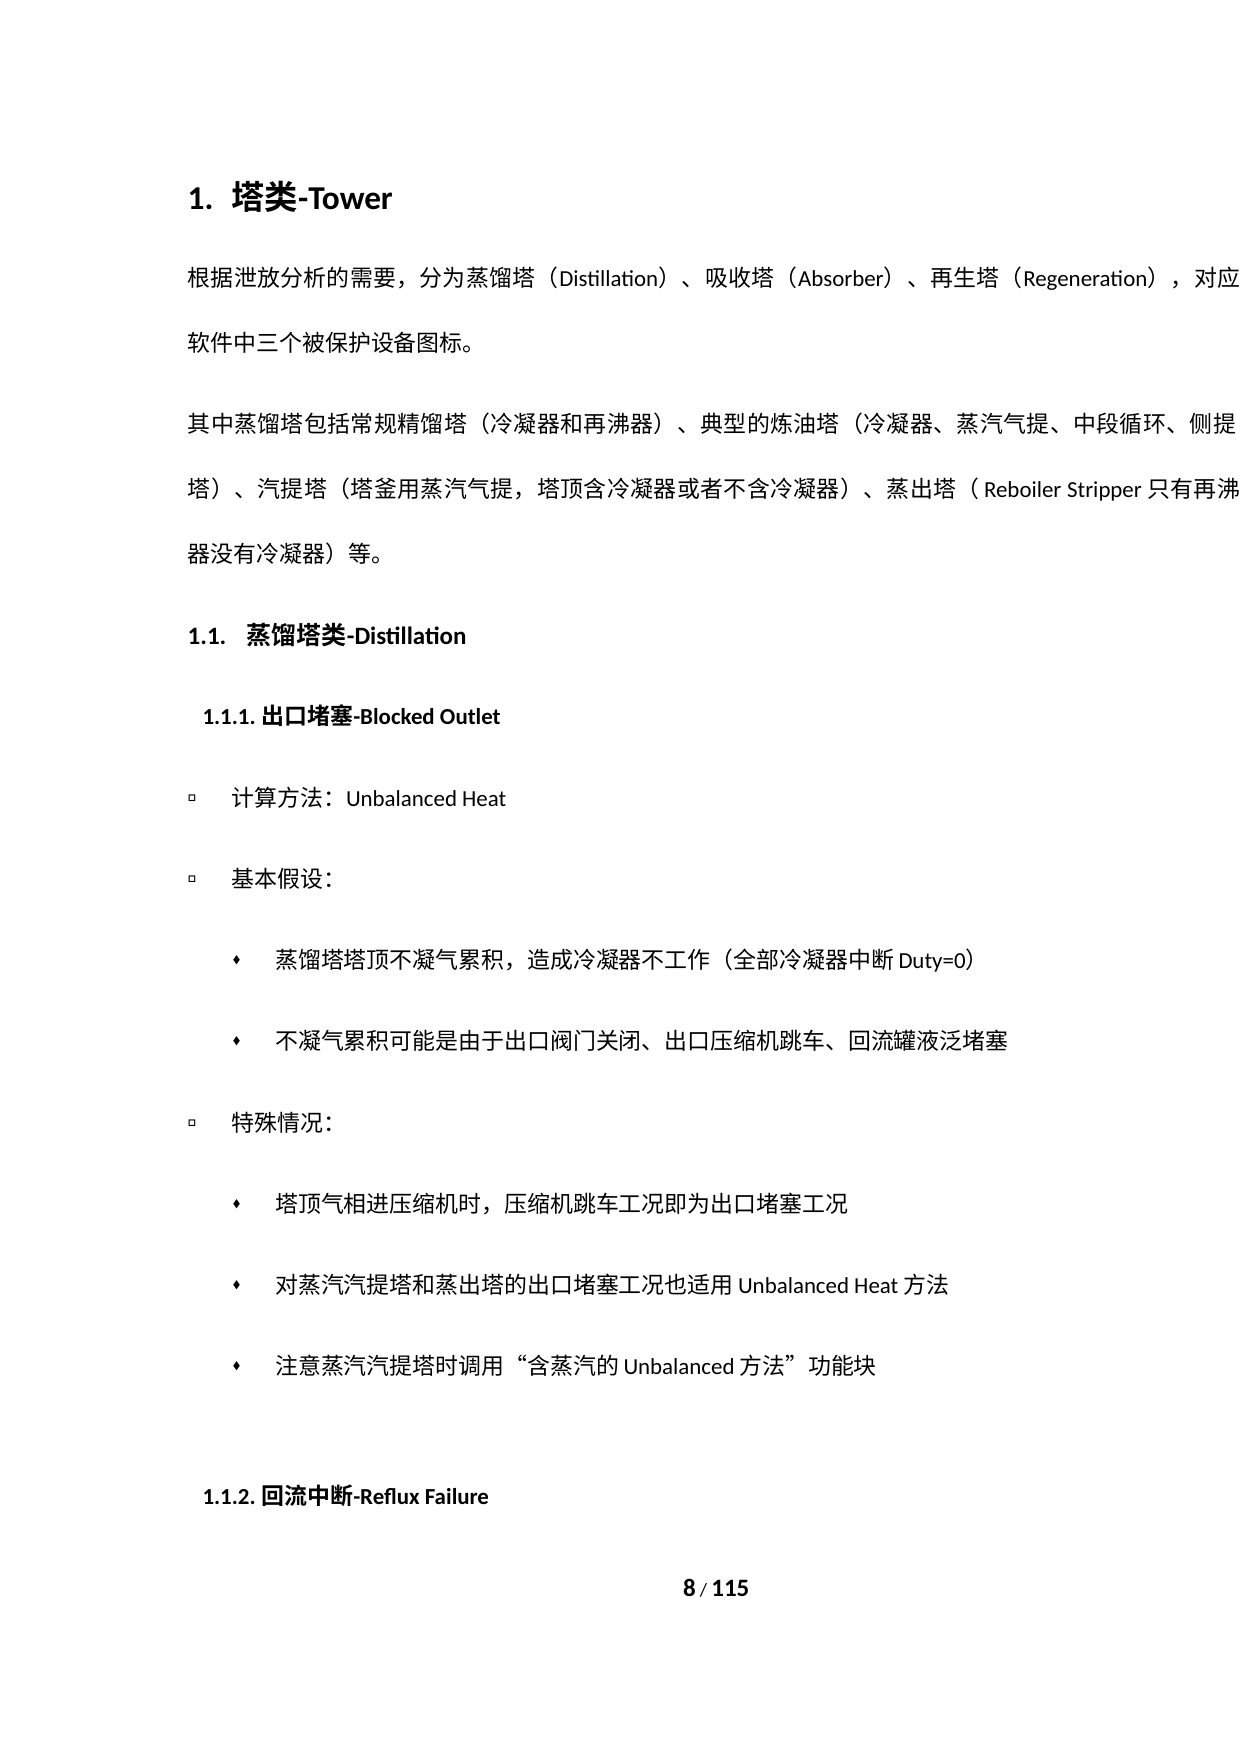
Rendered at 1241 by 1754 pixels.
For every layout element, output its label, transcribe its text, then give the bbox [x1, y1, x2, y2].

text 回流中断-Reflux Failure [202, 1462, 1240, 1527]
text 塔类-Tower [187, 162, 1240, 227]
list 基本假设： [187, 845, 1240, 910]
text 其中蒸馏塔包括常规精馏塔（冷凝器和再沸器）、典型的炼油塔（冷凝器、蒸汽气提、中段循环、侧提塔）、汽提塔（塔釜用蒸汽气提，塔顶含冷凝器或者不含冷凝器）、蒸出塔（Reboiler Stripper只有再沸器没有冷凝器）等。 [187, 390, 1240, 585]
list 对蒸汽汽提塔和蒸出塔的出口堵塞工况也适用Unbalanced Heat方法 [231, 1251, 1240, 1316]
text 出口堵塞-Blocked Outlet [202, 682, 1240, 747]
list 不凝气累积可能是由于出口阀门关闭、出口压缩机跳车、回流罐液泛堵塞 [231, 1007, 1240, 1072]
text 蒸馏塔类-Distillation [187, 601, 1240, 666]
list 注意蒸汽汽提塔时调用“含蒸汽的Unbalanced方法”功能块 [231, 1332, 1240, 1397]
list 特殊情况： [187, 1088, 1240, 1153]
list 塔顶气相进压缩机时，压缩机跳车工况即为出口堵塞工况 [231, 1170, 1240, 1235]
text 根据泄放分析的需要，分为蒸馏塔（Distillation）、吸收塔（Absorber）、再生塔（Regeneration），对应软件中三个被保护设备图标。 [187, 243, 1240, 373]
list 计算方法：Unbalanced Heat [187, 763, 1240, 828]
list 蒸馏塔塔顶不凝气累积，造成冷凝器不工作（全部冷凝器中断Duty=0） [231, 926, 1240, 991]
